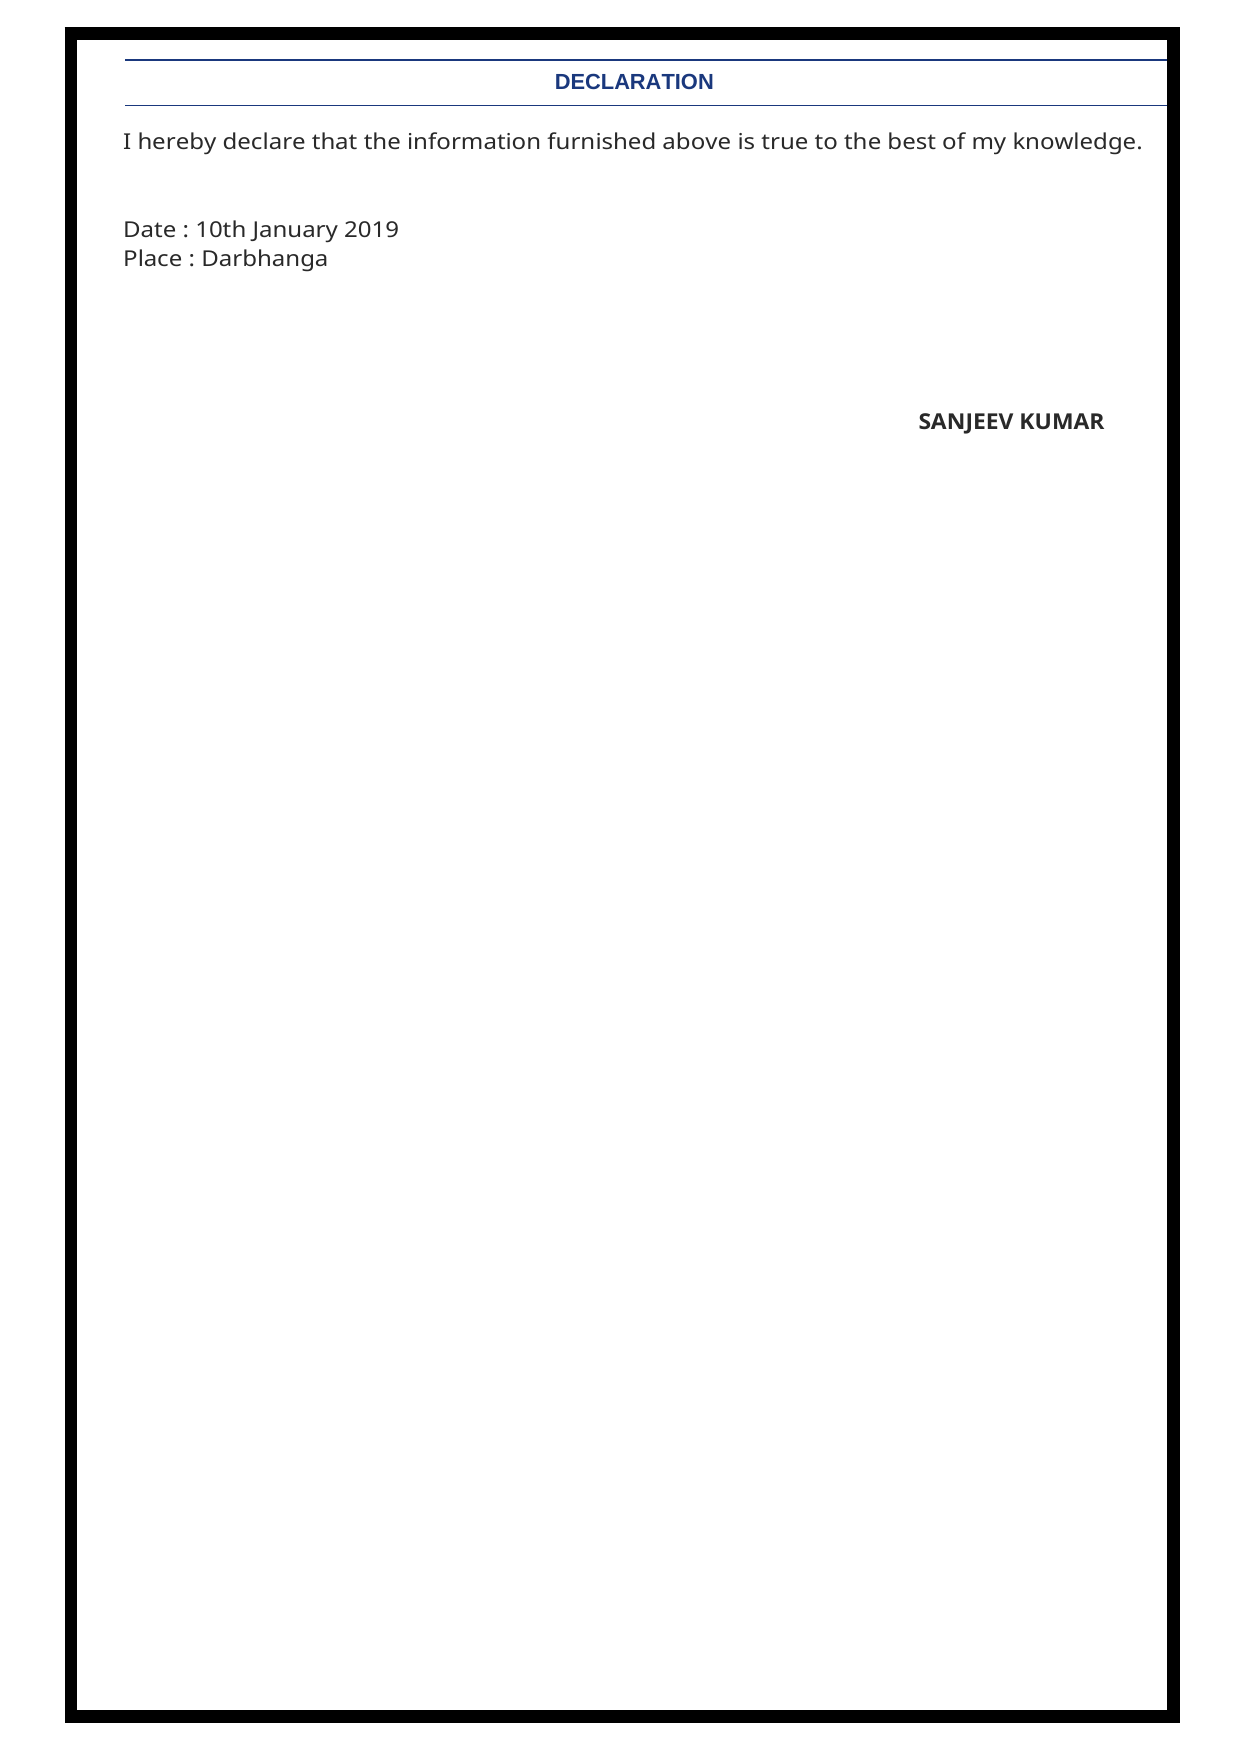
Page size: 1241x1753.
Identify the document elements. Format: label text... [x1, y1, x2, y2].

subtitle SANJEEV KUMAR [112, 406, 1104, 436]
text Date : 10th January 2019 Place : Darbhanga [123, 214, 414, 272]
text I hereby declare that the information furnished above is true to the best of my knowledge. [123, 126, 1167, 155]
subtitle DECLARATION [142, 69, 1126, 94]
